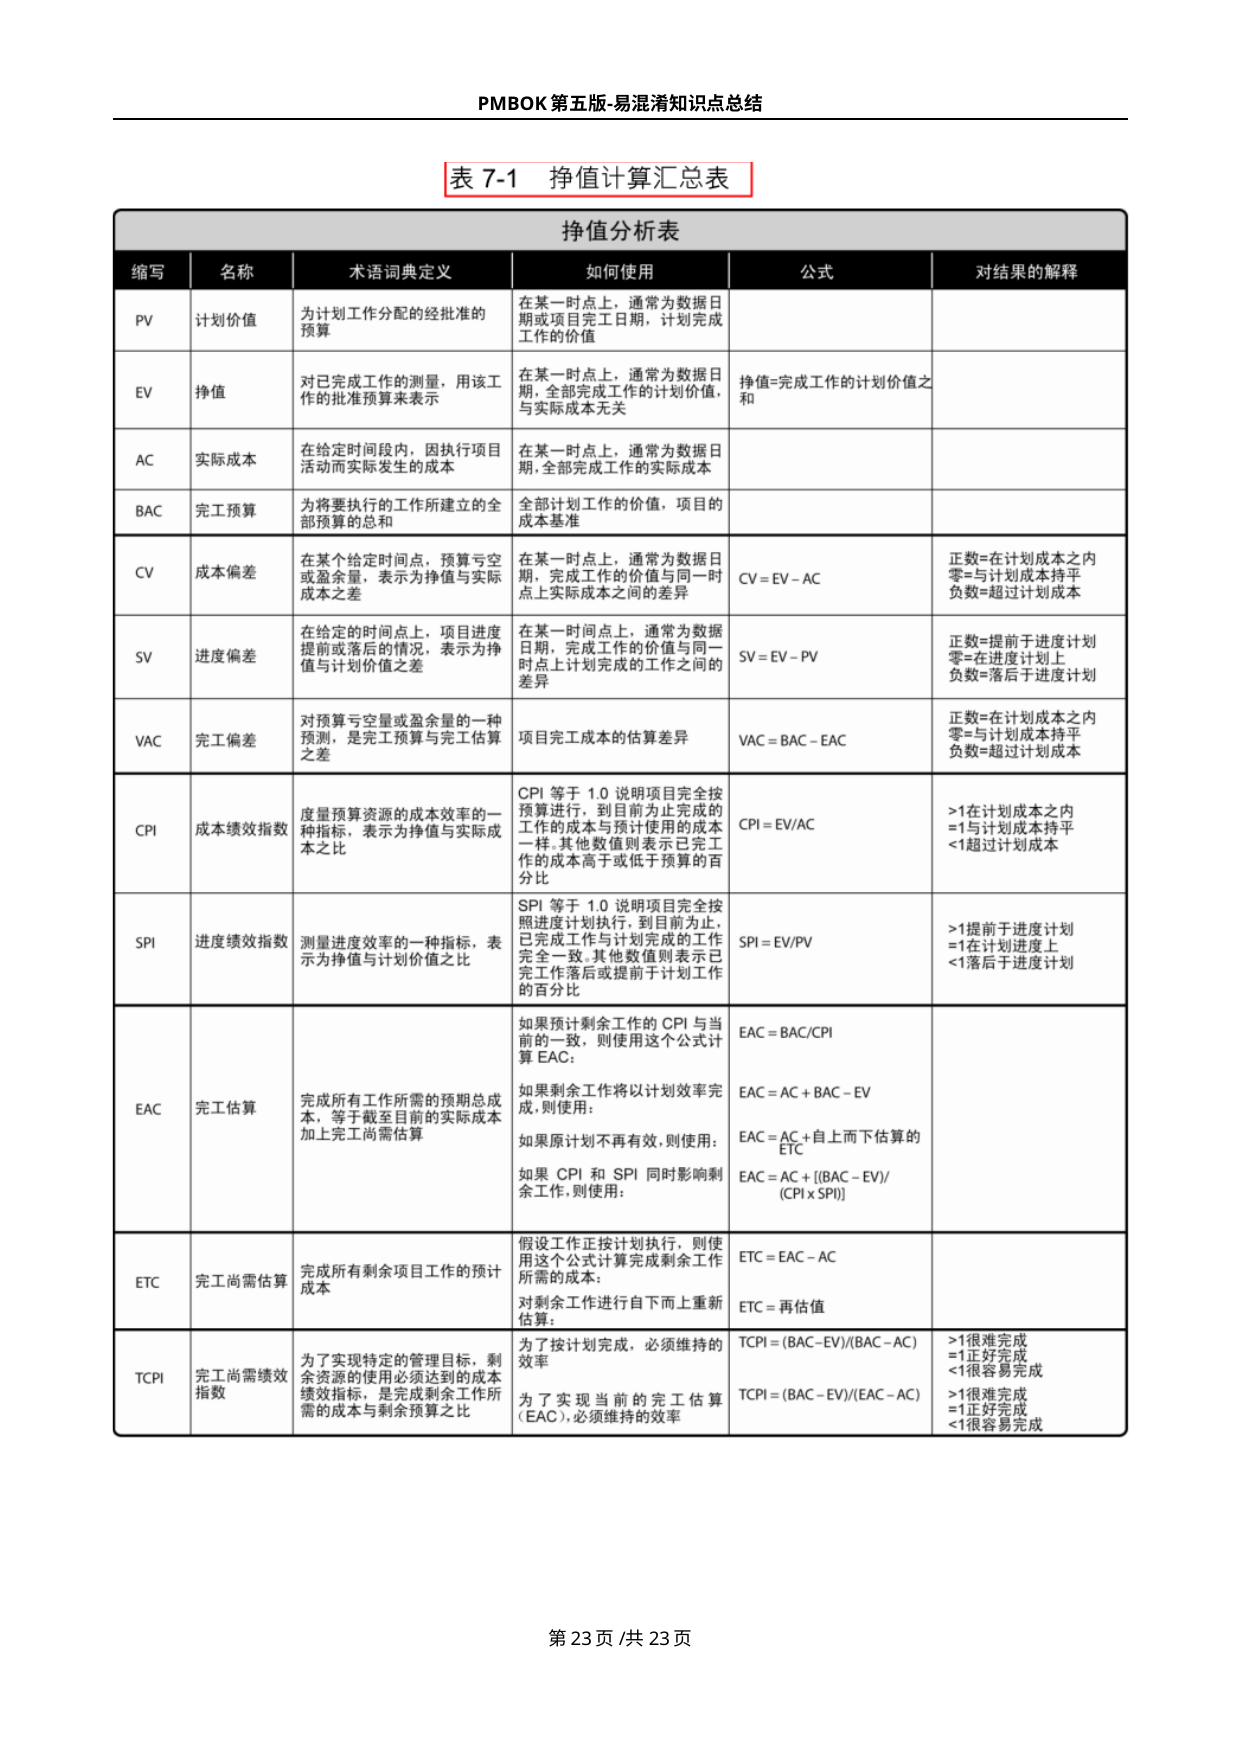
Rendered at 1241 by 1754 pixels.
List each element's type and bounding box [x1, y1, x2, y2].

picture [112, 162, 1132, 1450]
